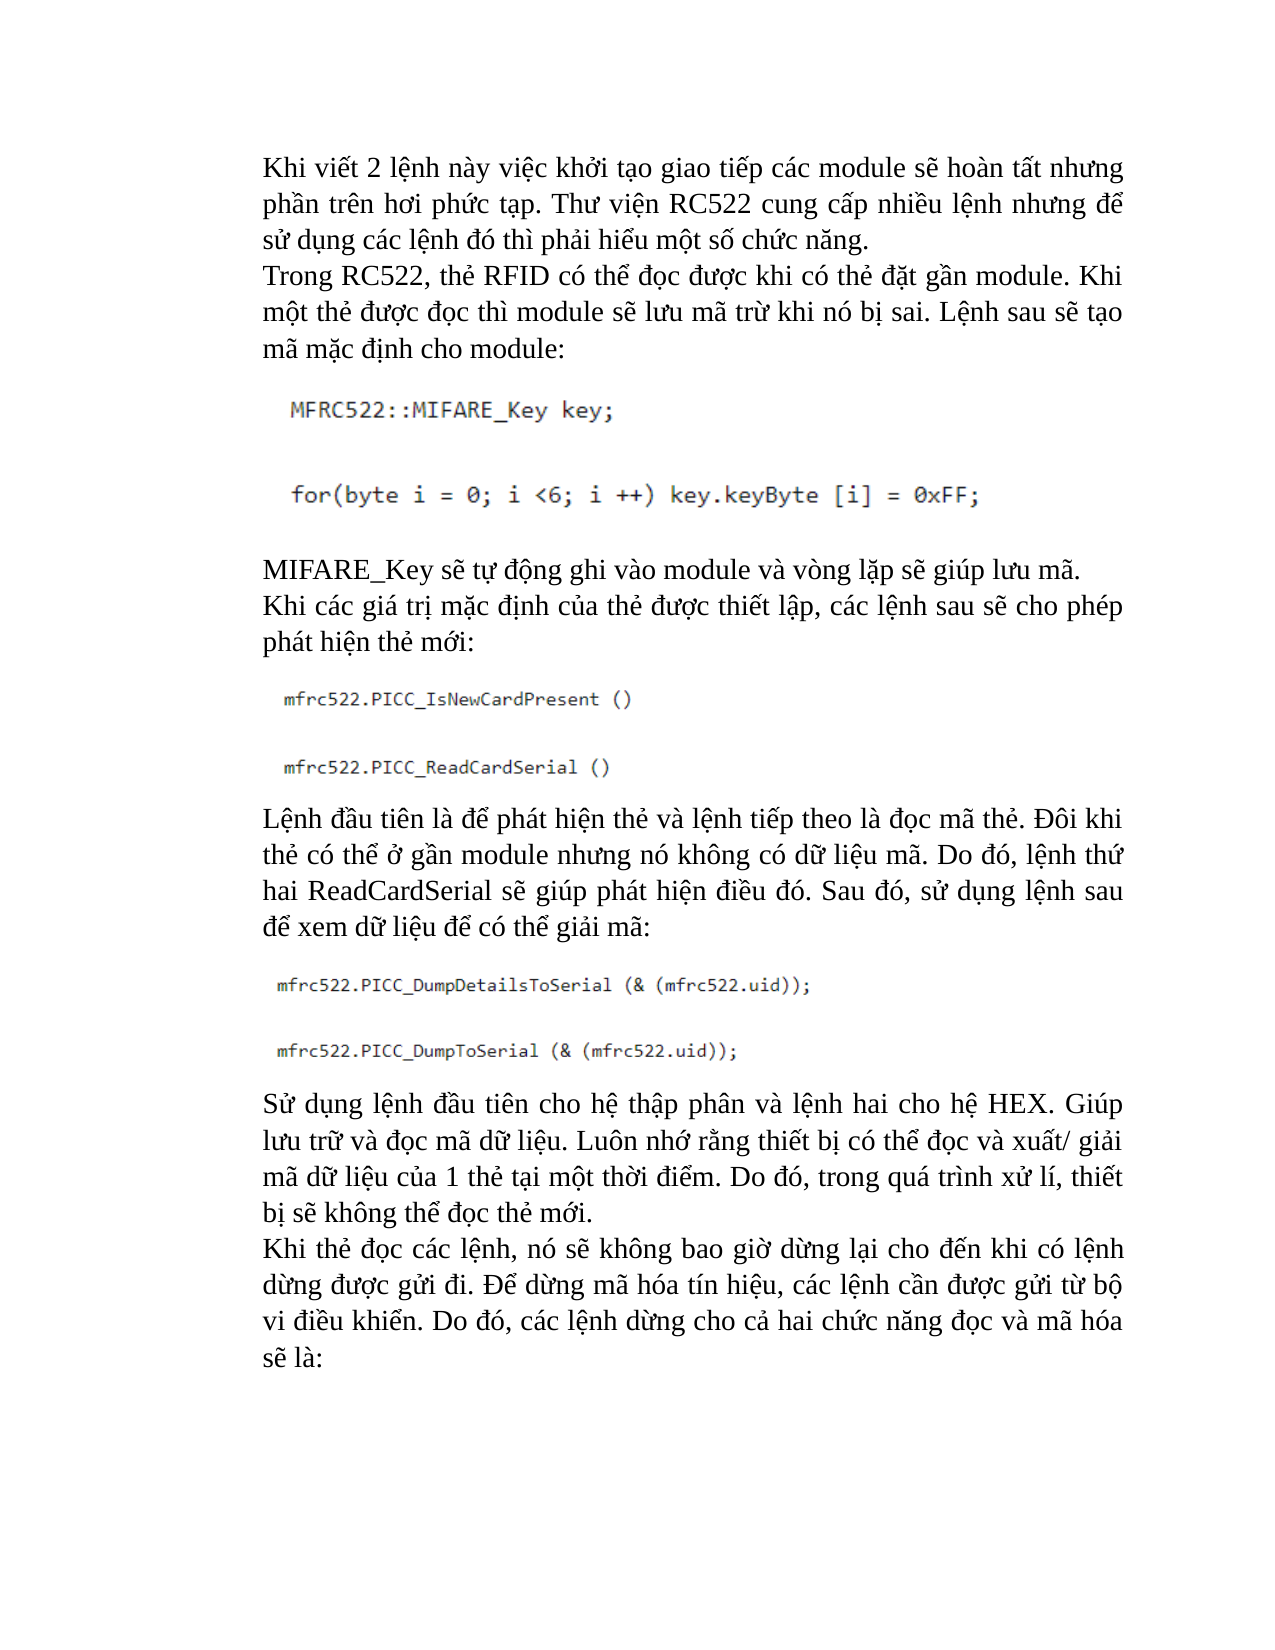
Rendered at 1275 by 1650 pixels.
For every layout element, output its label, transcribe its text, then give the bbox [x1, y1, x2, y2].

list Khi thẻ đọc các lệnh, nó sẽ không bao giờ dừng lại cho đến khi có lệnh dừng được gửi đi. Để dừng mã hóa tín hiệu, các lệnh cần được gửi từ bộ vi điều khiển. Do đó, các lệnh dừng cho cả hai chức năng đọc và mã hóa sẽ là: [262, 1231, 1125, 1373]
list Khi viết 2 lệnh này việc khởi tạo giao tiếp các module sẽ hoàn tất nhưng phần trên hơi phức tạp. Thư viện RC522 cung cấp nhiều lệnh nhưng để sử dụng các lệnh đó thì phải hiểu một số chức năng. [262, 150, 1125, 256]
picture [262, 945, 1238, 1085]
list Sử dụng lệnh đầu tiên cho hệ thập phân và lệnh hai cho hệ HEX. Giúp lưu trữ và đọc mã dữ liệu. Luôn nhớ rằng thiết bị có thể đọc và xuất/ giải mã dữ liệu của 1 thẻ tại một thời điểm. Do đó, trong quá trình xử lí, thiết bị sẽ không thể đọc thẻ mới. [262, 1087, 1125, 1229]
list Trong RC522, thẻ RFID có thể đọc được khi có thẻ đặt gần module. Khi một thẻ được đọc thì module sẽ lưu mã trừ khi nó bị sai. Lệnh sau sẽ tạo mã mặc định cho module: [262, 258, 1125, 364]
list Lệnh đầu tiên là để phát hiện thẻ và lệnh tiếp theo là đọc mã thẻ. Đôi khi thẻ có thể ở gần module nhưng nó không có dữ liệu mã. Do đó, lệnh thứ hai ReadCardSerial sẽ giúp phát hiện điều đó. Sau đó, sử dụng lệnh sau để xem dữ liệu để có thể giải mã: [262, 801, 1125, 943]
picture [262, 660, 1238, 799]
picture [262, 366, 1221, 550]
list Khi các giá trị mặc định của thẻ được thiết lập, các lệnh sau sẽ cho phép phát hiện thẻ mới: [262, 588, 1125, 658]
list MIFARE_Key sẽ tự động ghi vào module và vòng lặp sẽ giúp lưu mã. [262, 552, 1125, 585]
